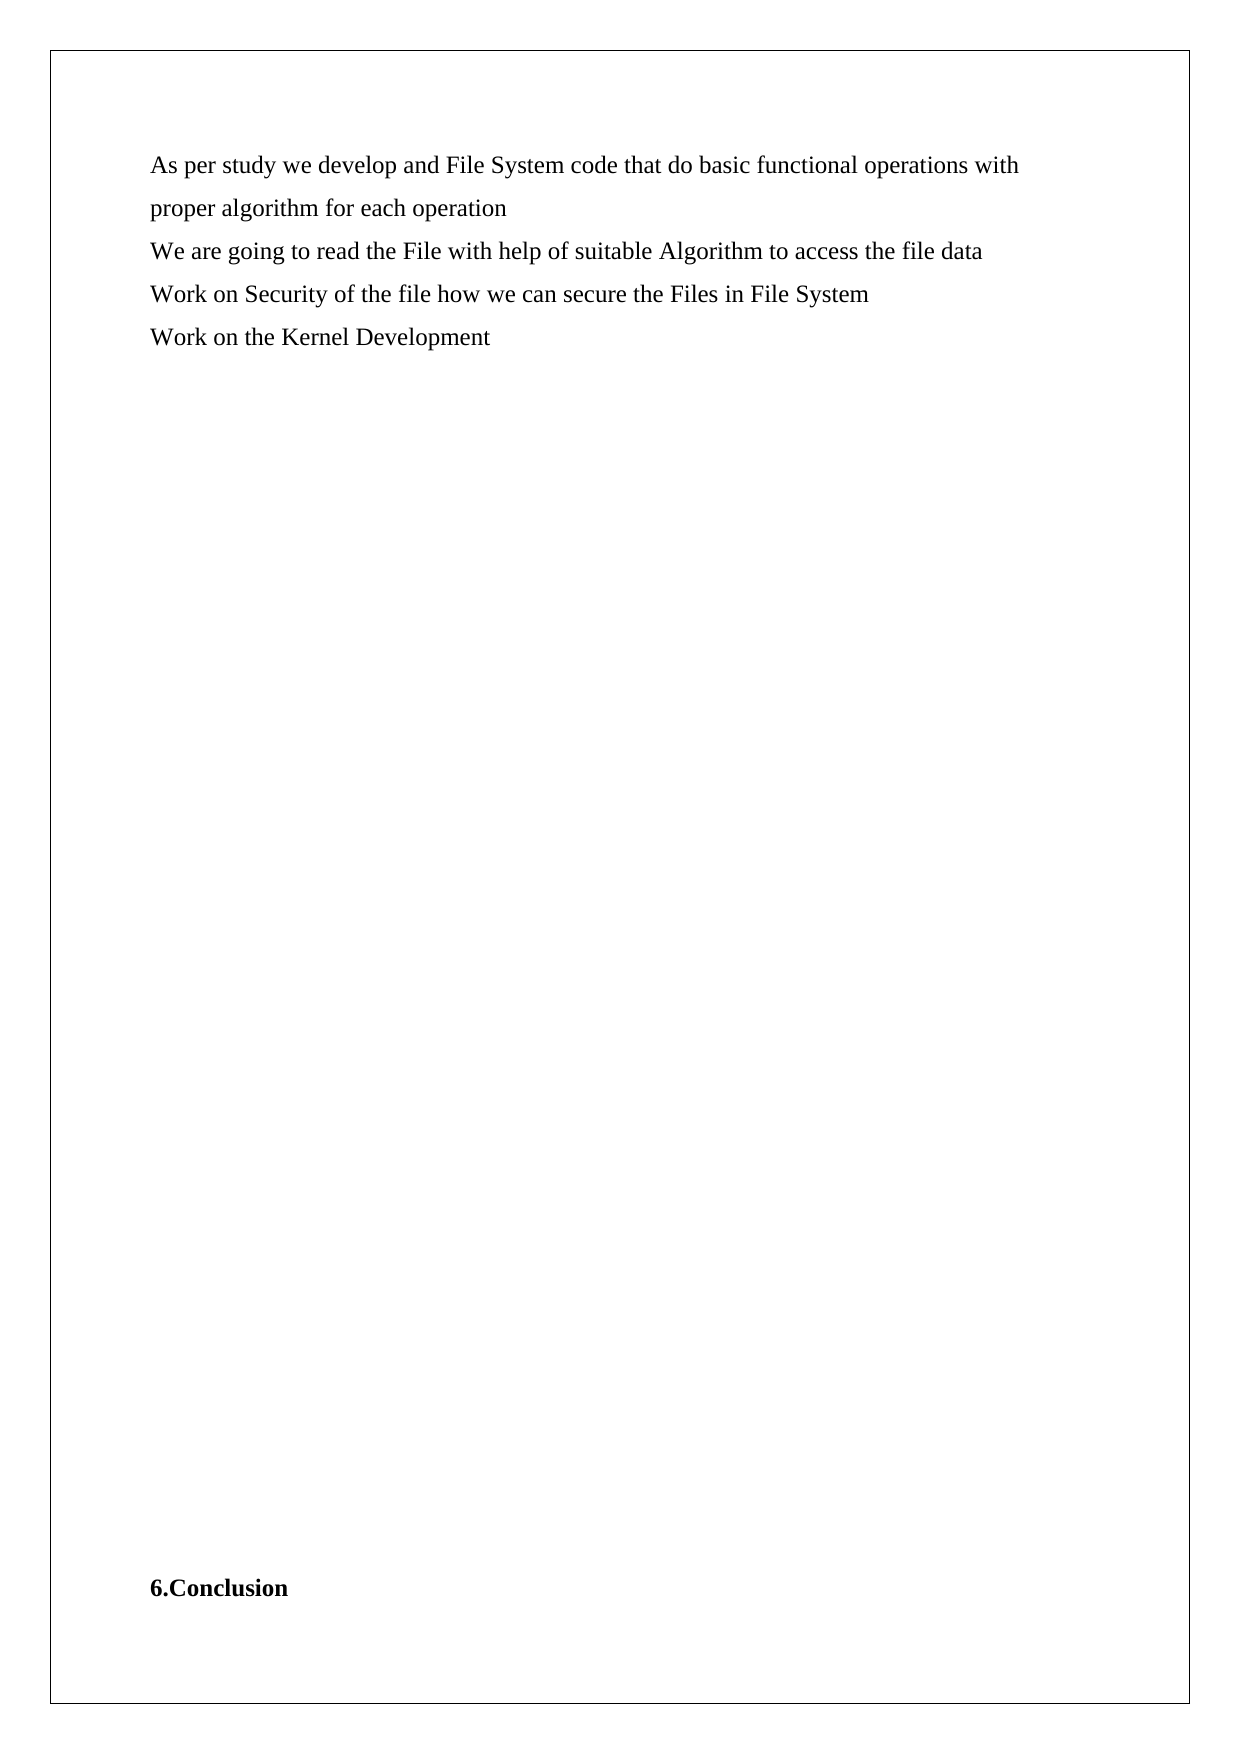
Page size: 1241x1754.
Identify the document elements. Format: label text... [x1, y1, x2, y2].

text As per study we develop and File System code that do basic functional operations with proper algorithm for each operation [150, 150, 1090, 222]
text We are going to read the File with help of suitable Algorithm to access the file data [150, 236, 1090, 265]
text 6.Conclusion [150, 1573, 1090, 1602]
text Work on the Kernel Development [150, 322, 1090, 351]
text Work on Security of the file how we can secure the Files in File System [150, 279, 1090, 308]
